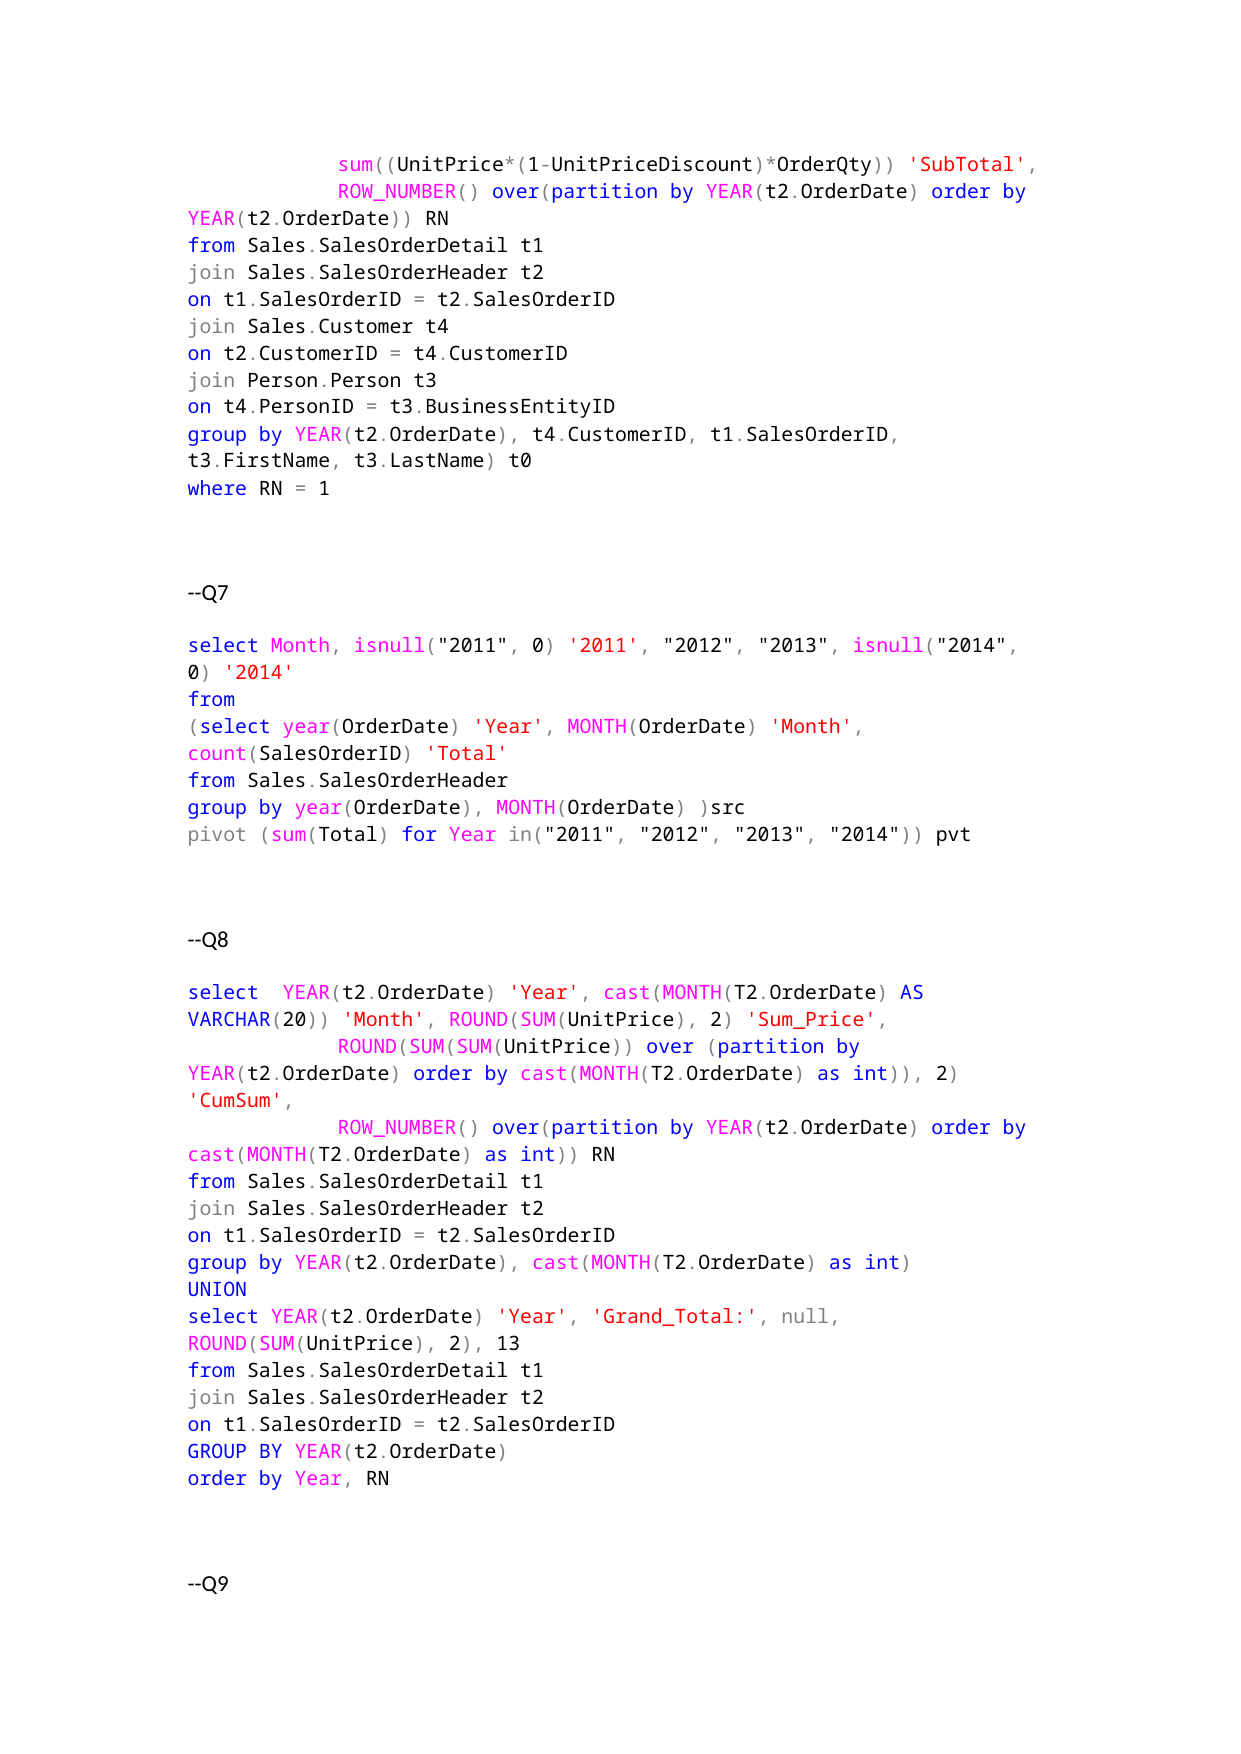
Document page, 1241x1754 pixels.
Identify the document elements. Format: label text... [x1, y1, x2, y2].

text on t4.PersonID = t3.BusinessEntityID [187, 393, 1053, 420]
text pivot (sum(Total) for Year in("2011", "2012", "2013", "2014")) pvt [187, 820, 1053, 847]
text from [187, 686, 1053, 712]
text --Q8 [187, 925, 1053, 953]
text GROUP BY YEAR(t2.OrderDate) [187, 1437, 1053, 1464]
text where RN = 1 [187, 474, 1053, 501]
text from Sales.SalesOrderDetail t1 [187, 1356, 1053, 1383]
text from Sales.SalesOrderDetail t1 [187, 231, 1053, 258]
text select Month, isnull("2011", 0) '2011', "2012", "2013", isnull("2014", 0) '2014' [187, 632, 1053, 686]
text group by YEAR(t2.OrderDate), t4.CustomerID, t1.SalesOrderID, t3.FirstName, t3.LastName) t0 [187, 420, 1053, 474]
text order by Year, RN [187, 1464, 1053, 1491]
text on t1.SalesOrderID = t2.SalesOrderID [187, 285, 1053, 312]
text ROW_NUMBER() over(partition by YEAR(t2.OrderDate) order by YEAR(t2.OrderDate)) RN [187, 177, 1053, 231]
text select YEAR(t2.OrderDate) 'Year', 'Grand_Total:', null, ROUND(SUM(UnitPrice), 2), 13 [187, 1302, 1053, 1356]
text join Sales.SalesOrderHeader t2 [187, 1383, 1053, 1410]
text from Sales.SalesOrderDetail t1 [187, 1167, 1053, 1194]
text from Sales.SalesOrderHeader [187, 766, 1053, 793]
text join Sales.SalesOrderHeader t2 [187, 258, 1053, 285]
text on t2.CustomerID = t4.CustomerID [187, 339, 1053, 366]
text UNION [187, 1275, 1053, 1302]
text ROUND(SUM(SUM(UnitPrice)) over (partition by YEAR(t2.OrderDate) order by cast(MONTH(T2.OrderDate) as int)), 2) 'CumSum', [187, 1032, 1053, 1113]
text --Q7 [187, 578, 1053, 607]
text group by YEAR(t2.OrderDate), cast(MONTH(T2.OrderDate) as int) [187, 1248, 1053, 1275]
text join Person.Person t3 [187, 366, 1053, 393]
text (select year(OrderDate) 'Year', MONTH(OrderDate) 'Month', count(SalesOrderID) 'Total' [187, 712, 1053, 766]
text --Q9 [187, 1569, 1053, 1597]
text group by year(OrderDate), MONTH(OrderDate) )src [187, 793, 1053, 820]
text join Sales.Customer t4 [187, 312, 1053, 339]
text join Sales.SalesOrderHeader t2 [187, 1194, 1053, 1221]
text sum((UnitPrice*(1-UnitPriceDiscount)*OrderQty)) 'SubTotal', [187, 150, 1053, 177]
text ROW_NUMBER() over(partition by YEAR(t2.OrderDate) order by cast(MONTH(T2.OrderDate) as int)) RN [187, 1113, 1053, 1167]
text select YEAR(t2.OrderDate) 'Year', cast(MONTH(T2.OrderDate) AS VARCHAR(20)) 'Month', ROUND(SUM(UnitPrice), 2) 'Sum_Price', [187, 978, 1053, 1032]
text on t1.SalesOrderID = t2.SalesOrderID [187, 1221, 1053, 1248]
text on t1.SalesOrderID = t2.SalesOrderID [187, 1410, 1053, 1437]
